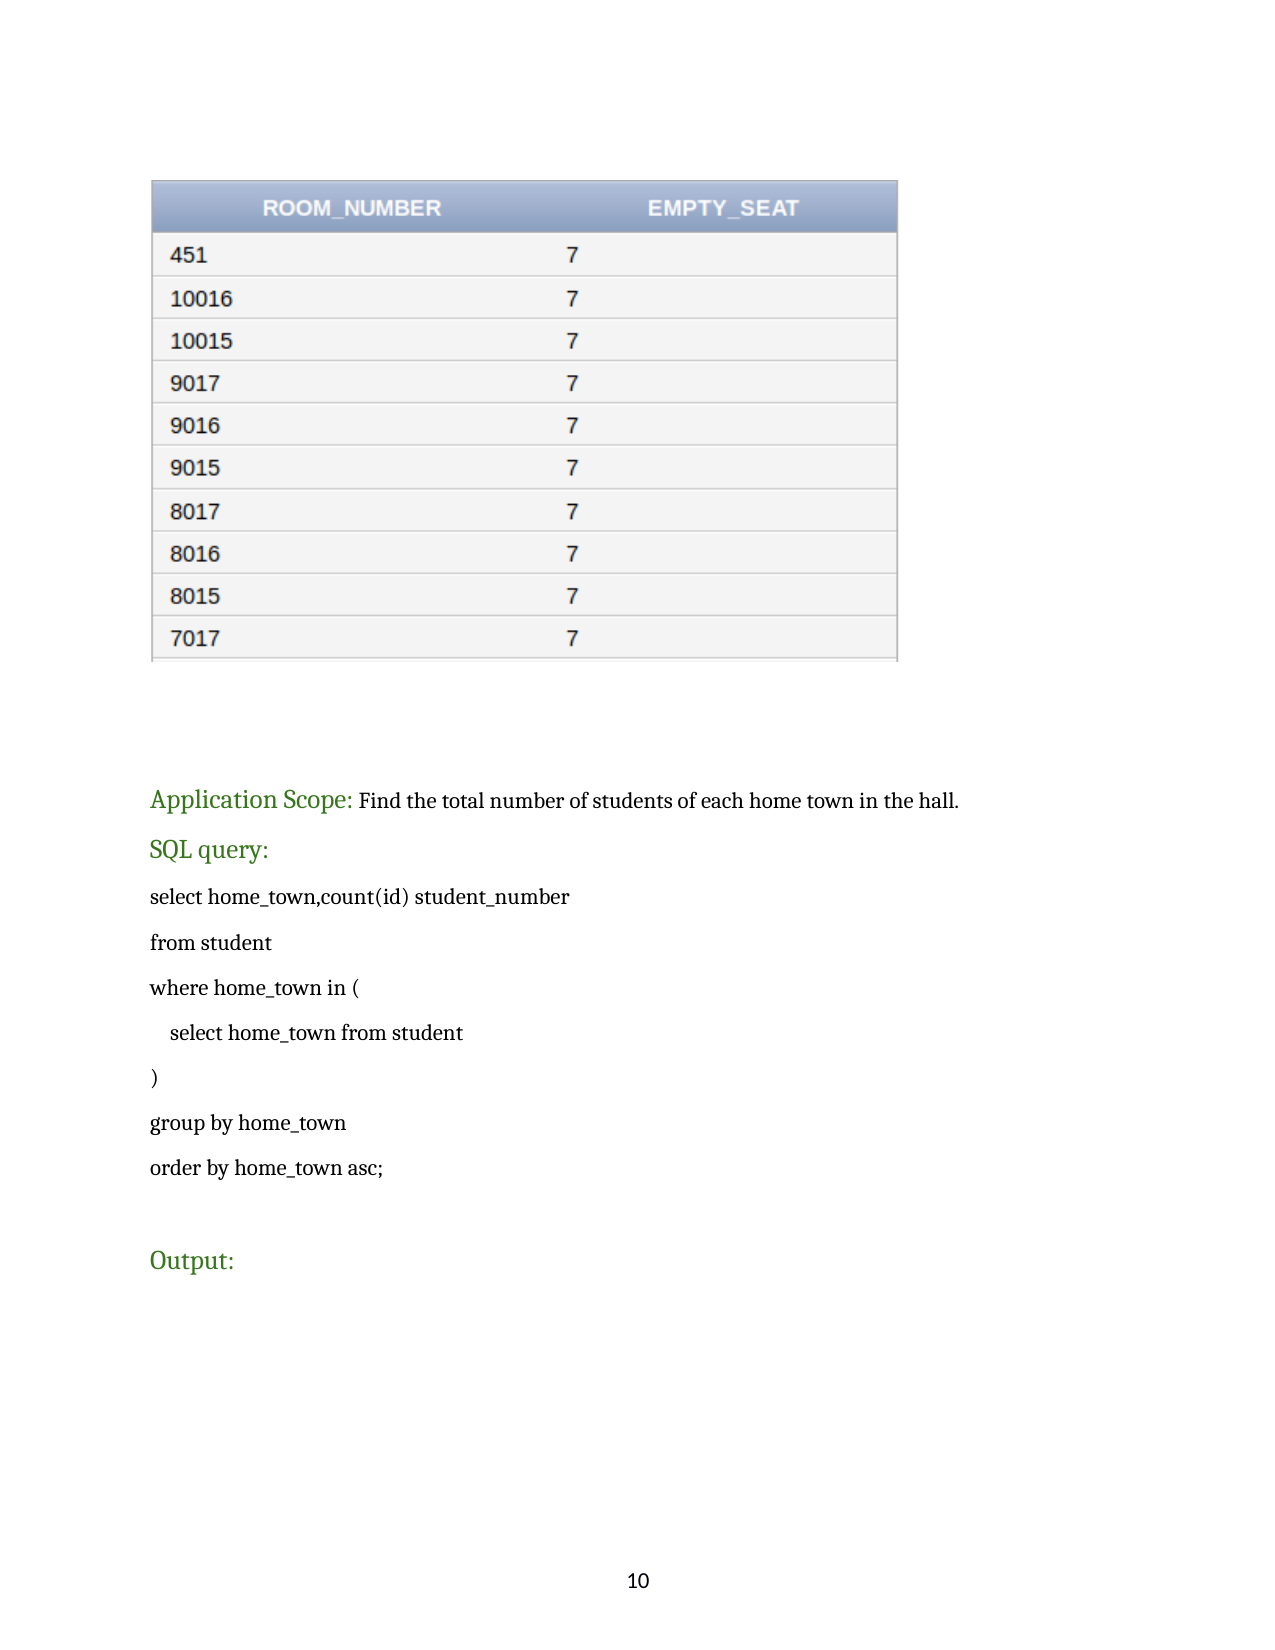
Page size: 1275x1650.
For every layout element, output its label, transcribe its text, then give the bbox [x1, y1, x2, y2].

text SQL query: [150, 834, 1125, 865]
text where home_town in ( [150, 974, 1125, 1001]
text select home_town from student [150, 1019, 1125, 1046]
text from student [150, 929, 1125, 956]
text ) [150, 1064, 1125, 1091]
text order by home_town asc; [150, 1155, 1125, 1181]
text group by home_town [150, 1110, 1125, 1136]
picture [150, 180, 903, 662]
text Output: [150, 1245, 1125, 1276]
text Application Scope: Find the total number of students of each home town in the hall. [150, 784, 1125, 815]
text select home_town,count(id) student_number [150, 884, 1125, 911]
